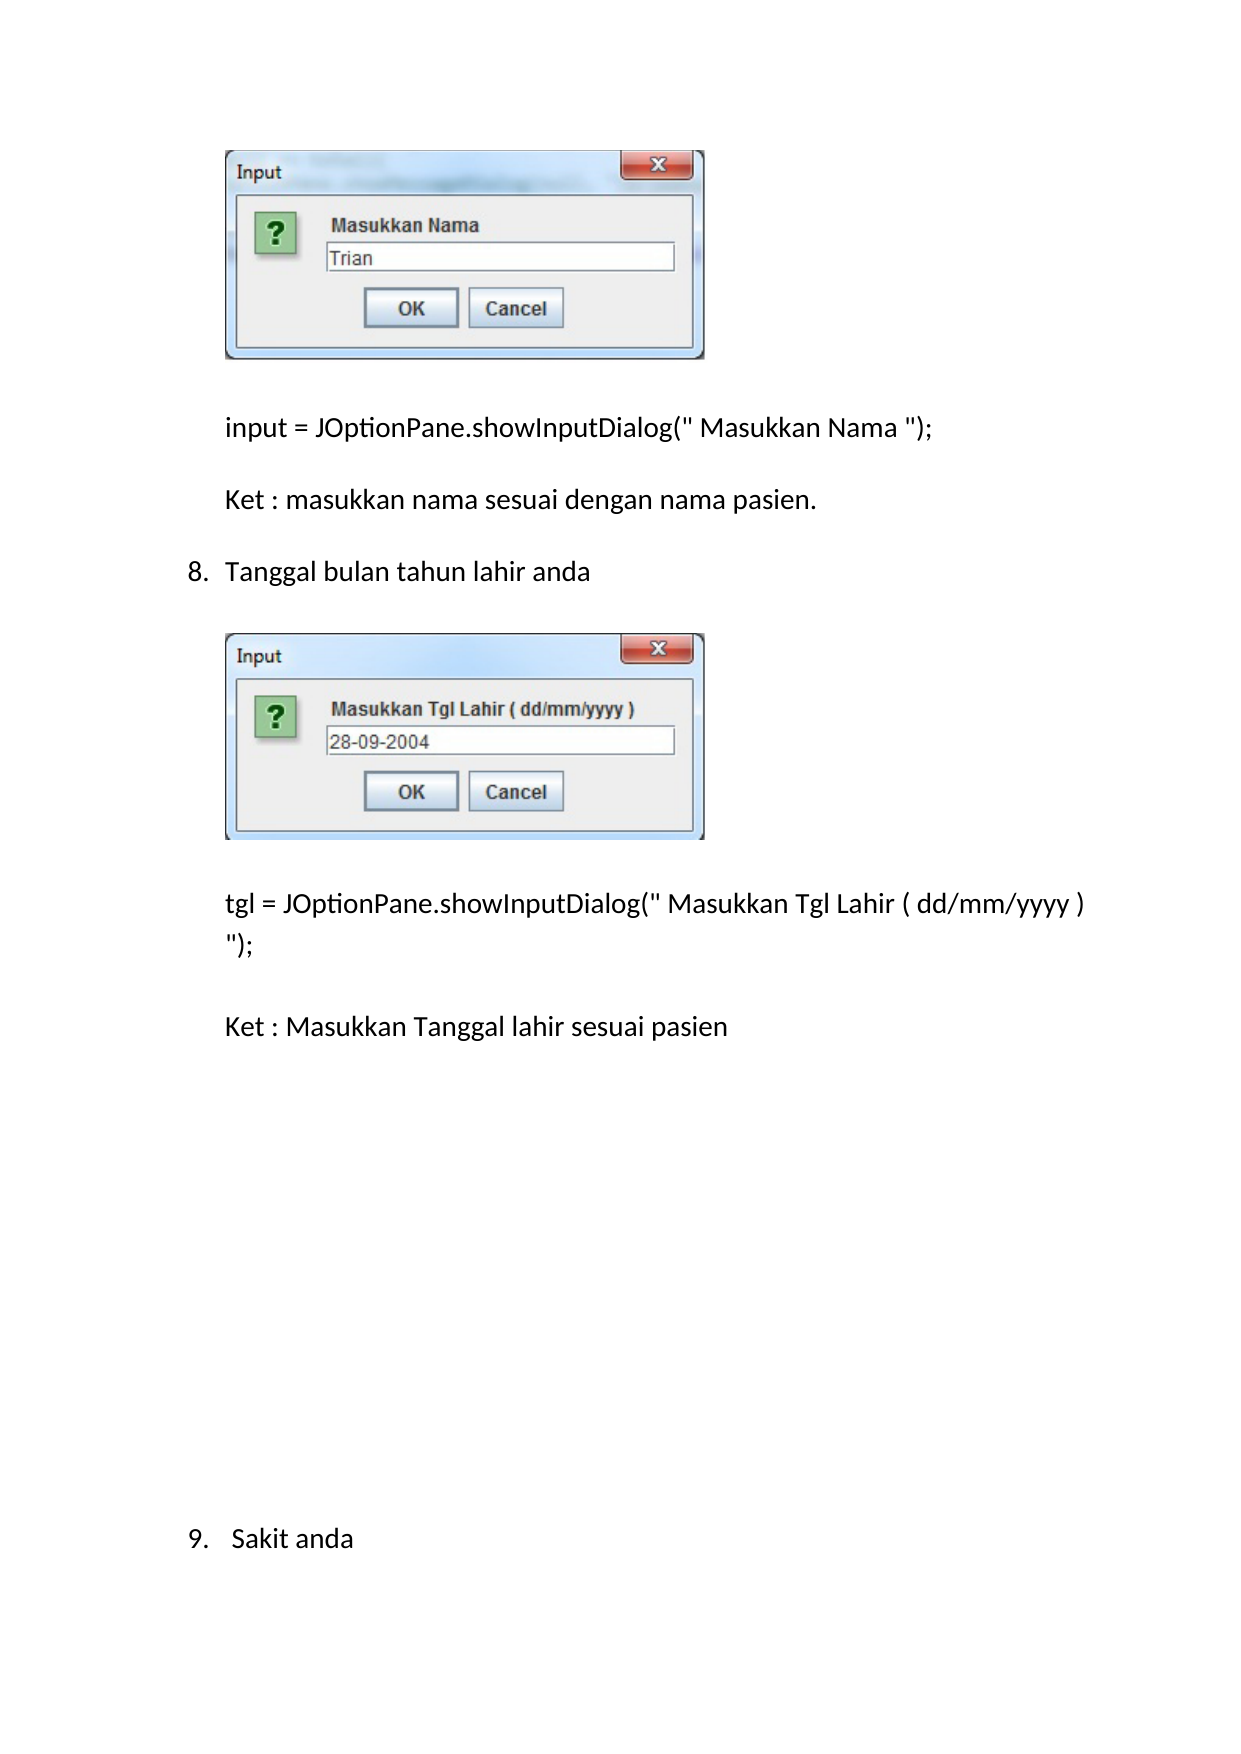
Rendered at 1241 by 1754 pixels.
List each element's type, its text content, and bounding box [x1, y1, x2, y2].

list Sakit anda [187, 1520, 1090, 1597]
list tgl = JOptionPane.showInputDialog(" Masukkan Tgl Lahir ( dd/mm/yyyy ) "); [225, 885, 1090, 961]
list Ket : Masukkan Tanggal lahir sesuai pasien [225, 1008, 1090, 1239]
picture [225, 150, 708, 363]
picture [225, 633, 705, 840]
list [187, 150, 1090, 477]
list Ket : masukkan nama sesuai dengan nama pasien. [225, 481, 1090, 548]
